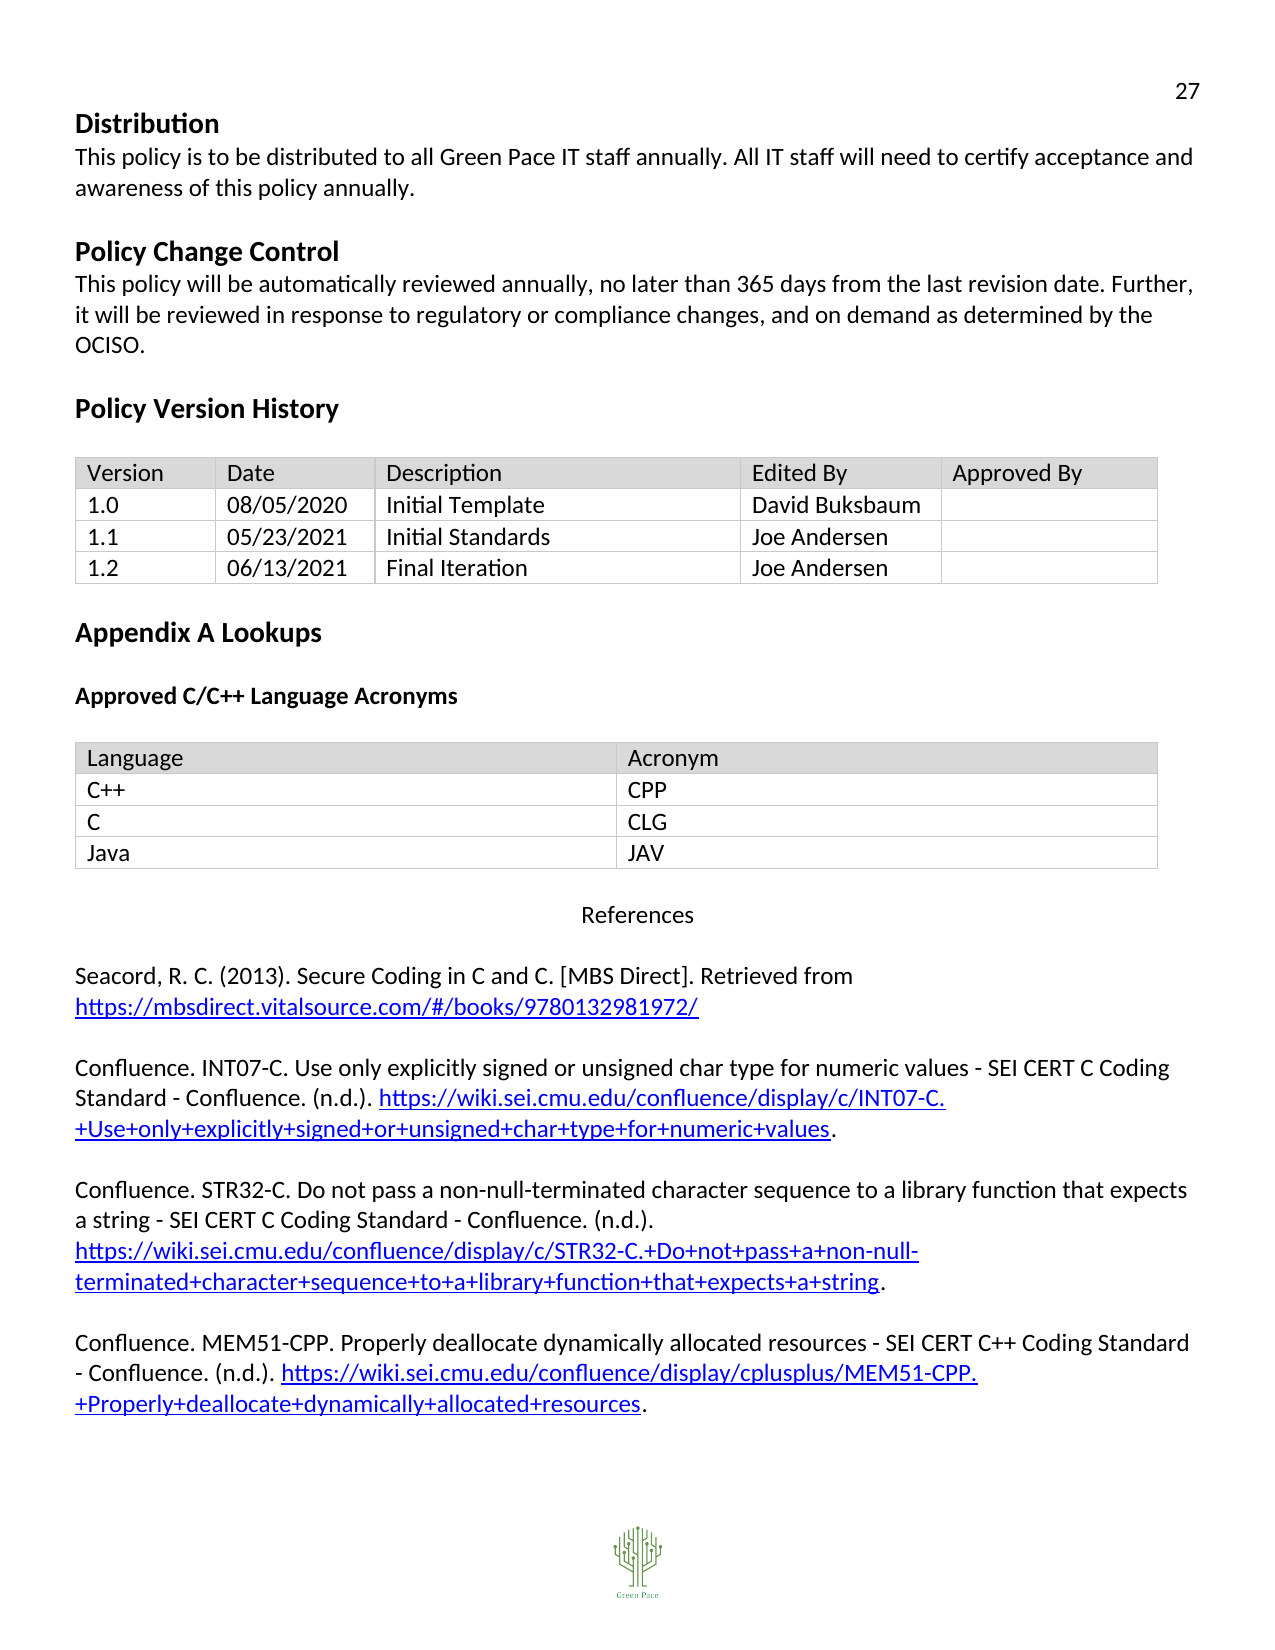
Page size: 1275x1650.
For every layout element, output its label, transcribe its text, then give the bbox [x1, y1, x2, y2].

table_cell [942, 489, 1157, 520]
table_header Description [376, 458, 740, 488]
table_cell Joe Andersen [741, 552, 941, 583]
table_cell C++ [76, 774, 616, 805]
subtitle Distribution [75, 106, 1200, 141]
subtitle Policy Version History [75, 390, 1200, 426]
table_cell 08/05/2020 [216, 489, 374, 520]
picture [605, 1521, 670, 1606]
table_cell David Buksbaum [741, 489, 941, 520]
table_cell [942, 552, 1157, 583]
text Confluence. STR32-C. Do not pass a non-null-terminated character sequence to a library function that expects a string - SEI CERT C Coding Standard - Confluence. (n.d.). https://wiki.sei.cmu.edu/confluence/display/c/STR32-C.+Do+not+pass+a+non-null-terminated+character+sequence+to+a+library+function+that+expects+a+string. [75, 1174, 1200, 1296]
table_cell 1.2 [76, 552, 215, 583]
table_header Version [76, 458, 215, 488]
table_cell CPP [617, 774, 1157, 805]
table_cell Joe Andersen [741, 521, 941, 551]
table_header Acronym [617, 743, 1157, 773]
table_cell Initial Template [376, 489, 740, 520]
table_cell Initial Standards [376, 521, 740, 551]
table_cell C [76, 806, 616, 836]
text References [75, 899, 1200, 930]
table_cell 1.1 [76, 521, 215, 551]
text Confluence. MEM51-CPP. Properly deallocate dynamically allocated resources - SEI CERT C++ Coding Standard - Confluence. (n.d.). https://wiki.sei.cmu.edu/confluence/display/cplusplus/MEM51-CPP.+Properly+deallocate+dynamically+allocated+resources. [75, 1327, 1200, 1418]
table_header Approved By [942, 458, 1157, 488]
text Seacord, R. C. (2013). Secure Coding in C and C. [MBS Direct]. Retrieved from https://mbsdirect.vitalsource.com/#/books/9780132981972/ [75, 960, 1200, 1021]
text Confluence. INT07-C. Use only explicitly signed or unsigned char type for numeric values - SEI CERT C Coding Standard - Confluence. (n.d.). https://wiki.sei.cmu.edu/confluence/display/c/INT07-C.+Use+only+explicitly+signed+or+unsigned+char+type+for+numeric+values. [75, 1052, 1200, 1143]
table_header Edited By [741, 458, 941, 488]
table_cell 05/23/2021 [216, 521, 374, 551]
subtitle Policy Change Control [75, 233, 1200, 268]
subtitle Appendix A Lookups [75, 614, 1200, 650]
table_cell Final Iteration [376, 552, 740, 583]
table_header Language [76, 743, 616, 773]
table_header Date [216, 458, 374, 488]
text This policy will be automatically reviewed annually, no later than 365 days from the last revision date. Further, it will be reviewed in response to regulatory or compliance changes, and on demand as determined by the OCISO. [75, 268, 1200, 360]
table_cell Java [76, 837, 616, 868]
text This policy is to be distributed to all Green Pace IT staff annually. All IT staff will need to certify acceptance and awareness of this policy annually. [75, 141, 1200, 202]
table_cell CLG [617, 806, 1157, 836]
table_cell JAV [617, 837, 1157, 868]
table_cell 06/13/2021 [216, 552, 374, 583]
subtitle Approved C/C++ Language Acronyms [75, 681, 1200, 711]
table_cell [942, 521, 1157, 551]
table_cell 1.0 [76, 489, 215, 520]
